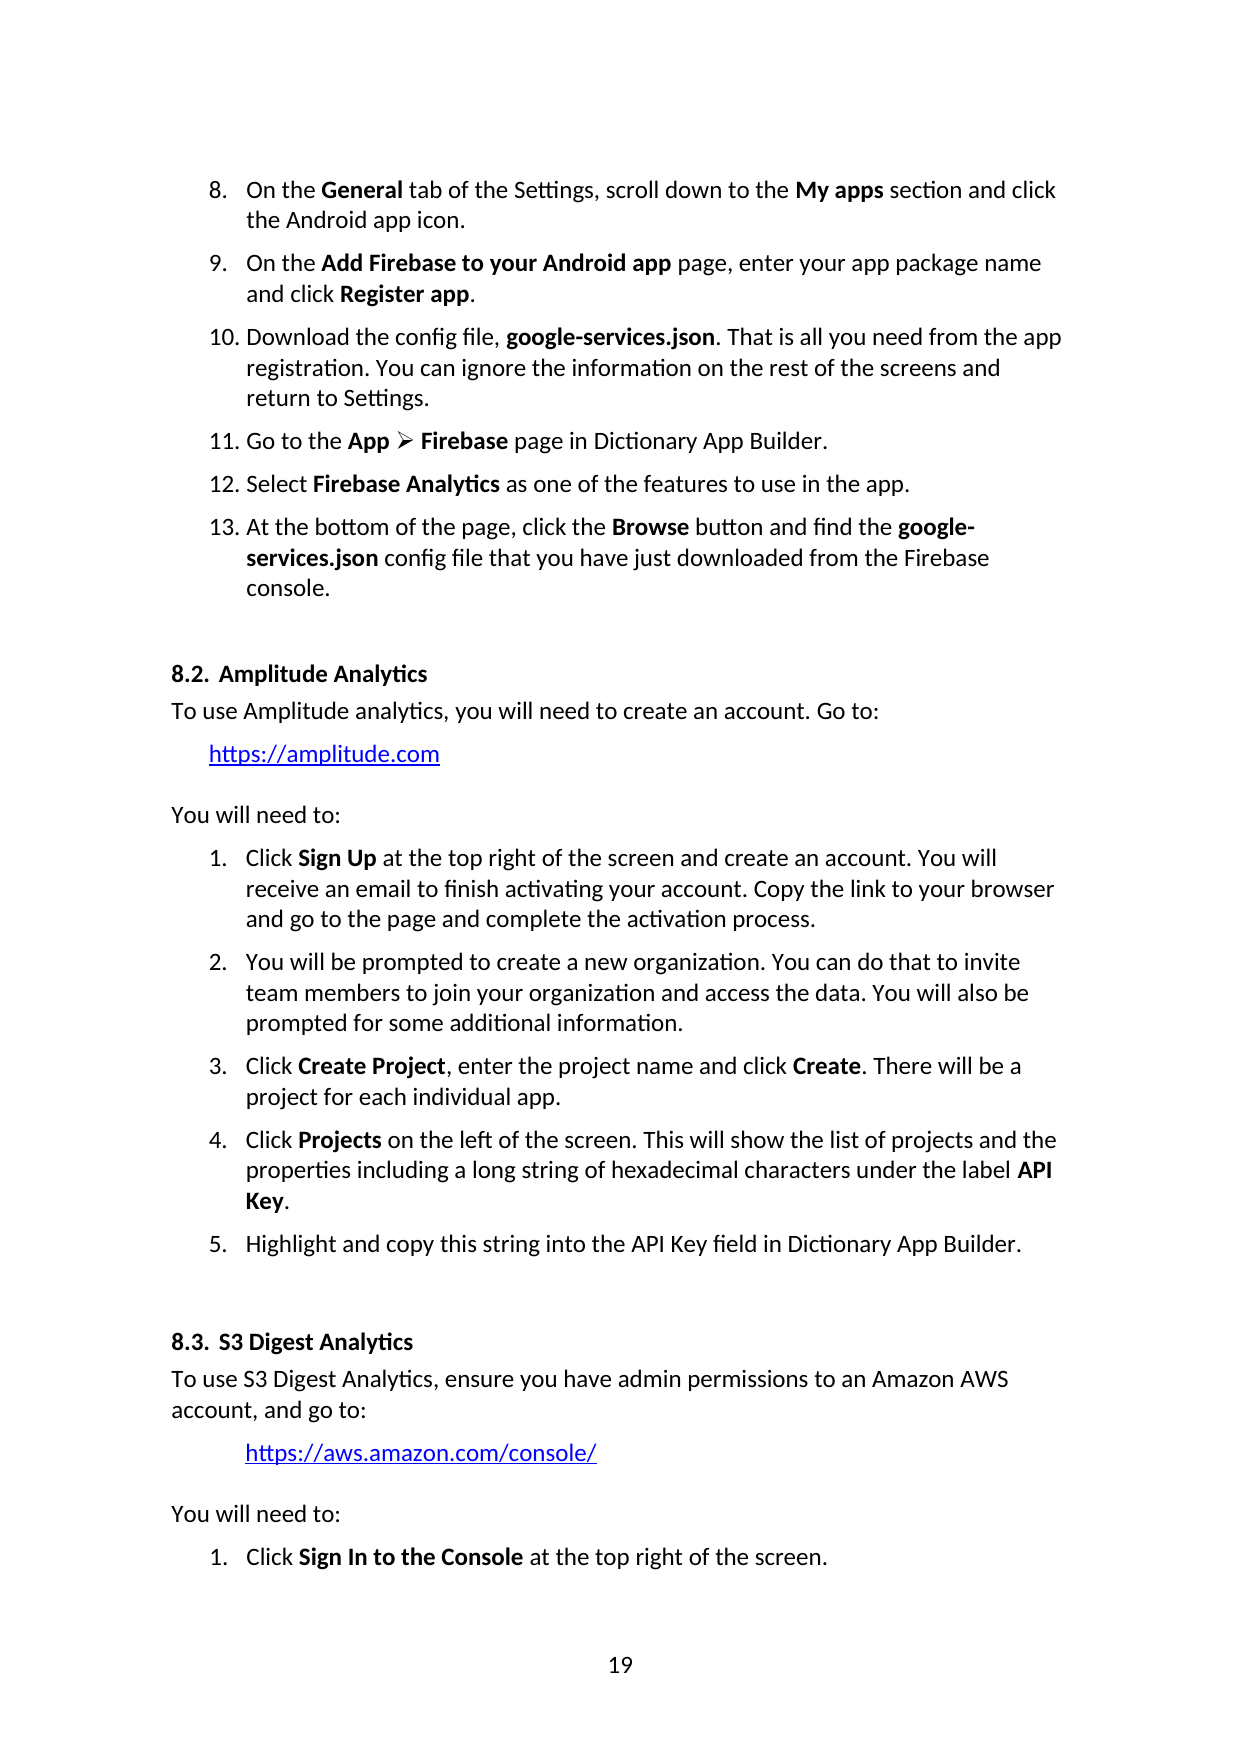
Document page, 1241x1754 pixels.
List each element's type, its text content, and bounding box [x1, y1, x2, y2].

list At the bottom of the page, click the Browse button and find the google-services.json config file that you have just downloaded from the Firebase console. [209, 511, 1069, 603]
list Go to the App Firebase page in Dictionary App Builder. [209, 425, 1069, 456]
list On the Add Firebase to your Android app page, enter your app package name and click Register app. [209, 248, 1069, 309]
list Click Sign Up at the top right of the screen and create an account. You will receive an email to finish activating your account. Copy the link to your browser and go to the page and complete the activation process. [208, 842, 1069, 934]
subtitle Amplitude Analytics [171, 658, 1069, 689]
list You will be prompted to create a new organization. You can do that to invite team members to join your organization and access the data. You will also be prompted for some additional information. [208, 946, 1069, 1038]
list Highlight and copy this string into the API Key field in Dictionary App Builder. [208, 1228, 1069, 1258]
list Click Projects on the left of the screen. This will show the list of projects and the properties including a long string of hexadecimal characters under the label API Key. [208, 1124, 1069, 1215]
list Click Sign In to the Console at the top right of the screen. [209, 1541, 1069, 1571]
list Click Create Project, enter the project name and click Create. There will be a project for each individual app. [208, 1050, 1069, 1111]
list Select Firebase Analytics as one of the features to use in the app. [209, 468, 1069, 499]
text https://aws.amazon.com/console/ [171, 1437, 1069, 1467]
subtitle S3 Digest Analytics [171, 1326, 1069, 1357]
list Download the config file, google-services.json. That is all you need from the app registration. You can ignore the information on the rest of the screens and return to Settings. [209, 321, 1069, 413]
text You will need to: [171, 1498, 1069, 1528]
list On the General tab of the Settings, scroll down to the My apps section and click the Android app icon. [209, 174, 1069, 235]
text To use Amplitude analytics, you will need to create an account. Go to: [171, 695, 1069, 726]
text To use S3 Digest Analytics, ensure you have admin permissions to an Amazon AWS account, and go to: [171, 1363, 1069, 1424]
text https://amplitude.com [208, 738, 1069, 769]
text You will need to: [171, 799, 1069, 830]
